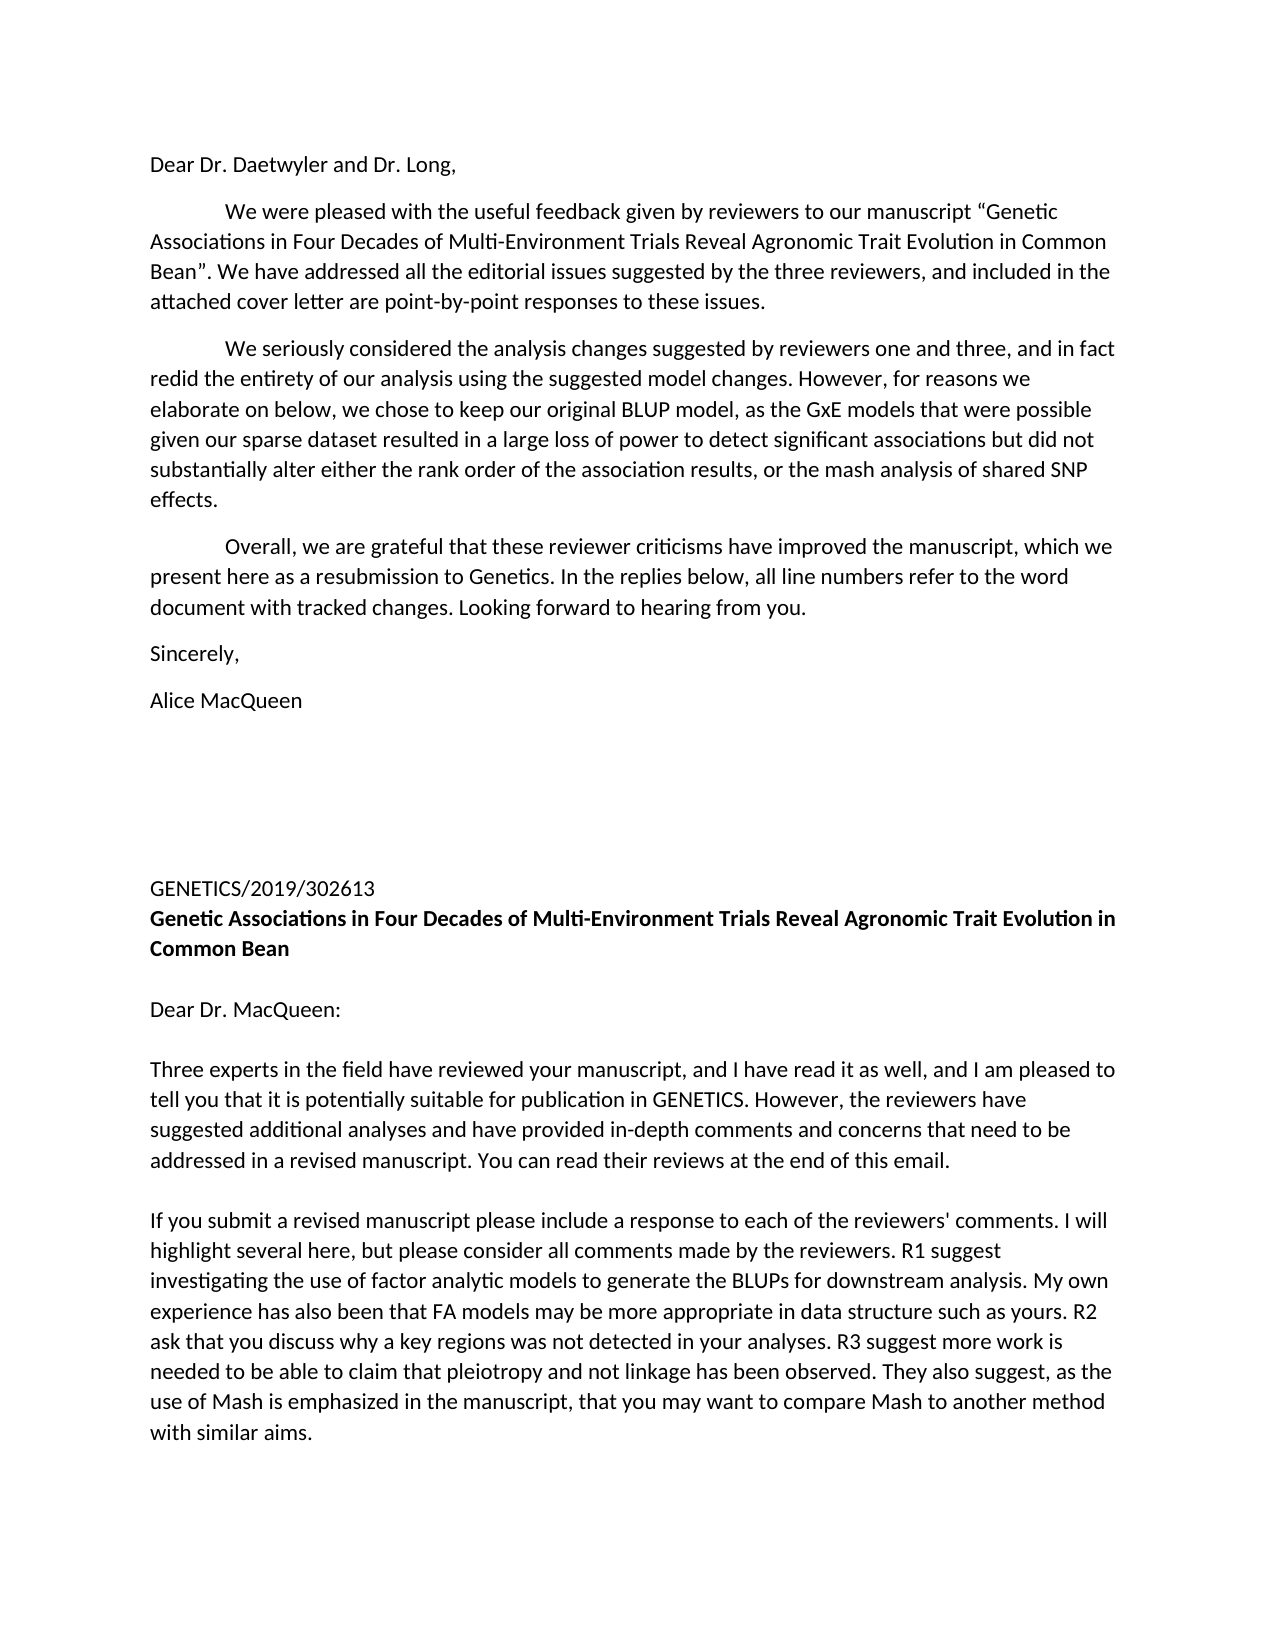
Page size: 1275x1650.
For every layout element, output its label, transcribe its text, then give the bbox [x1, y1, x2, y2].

text Dear Dr. Daetwyler and Dr. Long, [150, 150, 1125, 178]
text Alice MacQueen [150, 686, 1125, 714]
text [150, 874, 1125, 1476]
text Overall, we are grateful that these reviewer criticisms have improved the manuscript, which we present here as a resubmission to Genetics. In the replies below, all line numbers refer to the word document with tracked changes. Looking forward to hearing from you. [150, 532, 1125, 621]
text We seriously considered the analysis changes suggested by reviewers one and three, and in fact redid the entirety of our analysis using the suggested model changes. However, for reasons we elaborate on below, we chose to keep our original BLUP model, as the GxE models that were possible given our sparse dataset resulted in a large loss of power to detect significant associations but did not substantially alter either the rank order of the association results, or the mash analysis of shared SNP effects. [150, 334, 1125, 513]
text Sincerely, [150, 639, 1125, 668]
text We were pleased with the useful feedback given by reviewers to our manuscript “Genetic Associations in Four Decades of Multi-Environment Trials Reveal Agronomic Trait Evolution in Common Bean”. We have addressed all the editorial issues suggested by the three reviewers, and included in the attached cover letter are point-by-point responses to these issues. [150, 197, 1125, 316]
